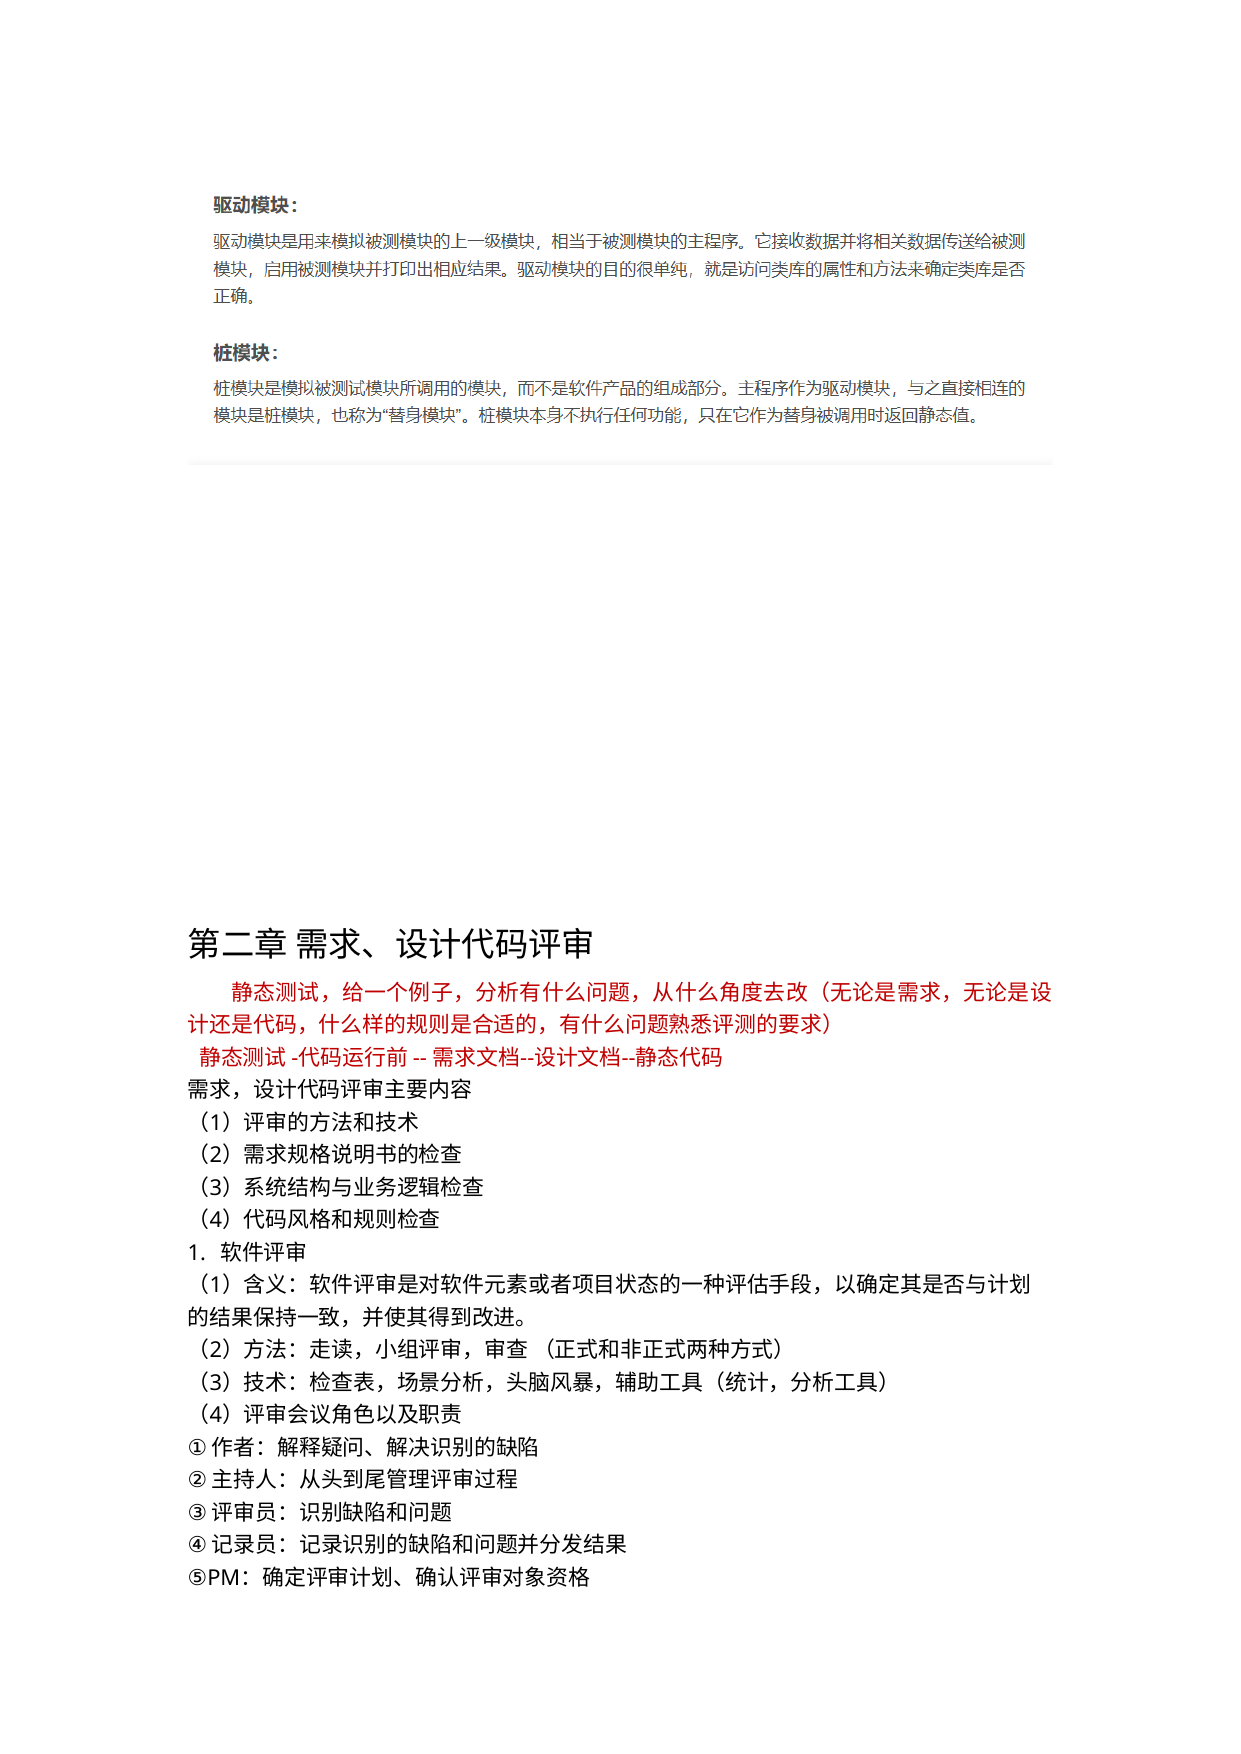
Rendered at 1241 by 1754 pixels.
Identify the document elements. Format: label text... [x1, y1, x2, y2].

list 含义：软件评审是对软件元素或者项目状态的一种评估手段，以确定其是否与计划的结果保持一致，并使其得到改进。 [187, 1267, 1053, 1332]
list 系统结构与业务逻辑检查 [187, 1169, 1053, 1202]
text 静态测试，给一个例子，分析有什么问题，从什么角度去改（无论是需求，无论是设计还是代码，什么样的规则是合适的，有什么问题熟悉评测的要求） [187, 974, 1053, 1039]
text 静态测试 -代码运行前 -- 需求文档--设计文档--静态代码 [187, 1039, 1053, 1072]
list 软件评审 [187, 1234, 1053, 1267]
list 评审会议角色以及职责 [187, 1397, 1053, 1429]
text ④记录员：记录识别的缺陷和问题并分发结果 [187, 1527, 1053, 1559]
text ⑤PM：确定评审计划、确认评审对象资格 [187, 1559, 1053, 1592]
picture [187, 162, 1053, 469]
list 评审的方法和技术 [187, 1104, 1053, 1137]
text 第二章 需求、设计代码评审 [187, 909, 1053, 974]
list 代码风格和规则检查 [187, 1202, 1053, 1234]
text ①作者：解释疑问、解决识别的缺陷 [187, 1429, 1053, 1462]
list 技术：检查表，场景分析，头脑风暴，辅助工具（统计，分析工具） [187, 1364, 1053, 1397]
list 需求，设计代码评审主要内容 [187, 1072, 1053, 1104]
text ②主持人：从头到尾管理评审过程 [187, 1462, 1053, 1494]
list 需求规格说明书的检查 [187, 1137, 1053, 1169]
text ③评审员：识别缺陷和问题 [187, 1494, 1053, 1527]
list 方法：走读，小组评审，审查 （正式和非正式两种方式） [187, 1332, 1053, 1364]
